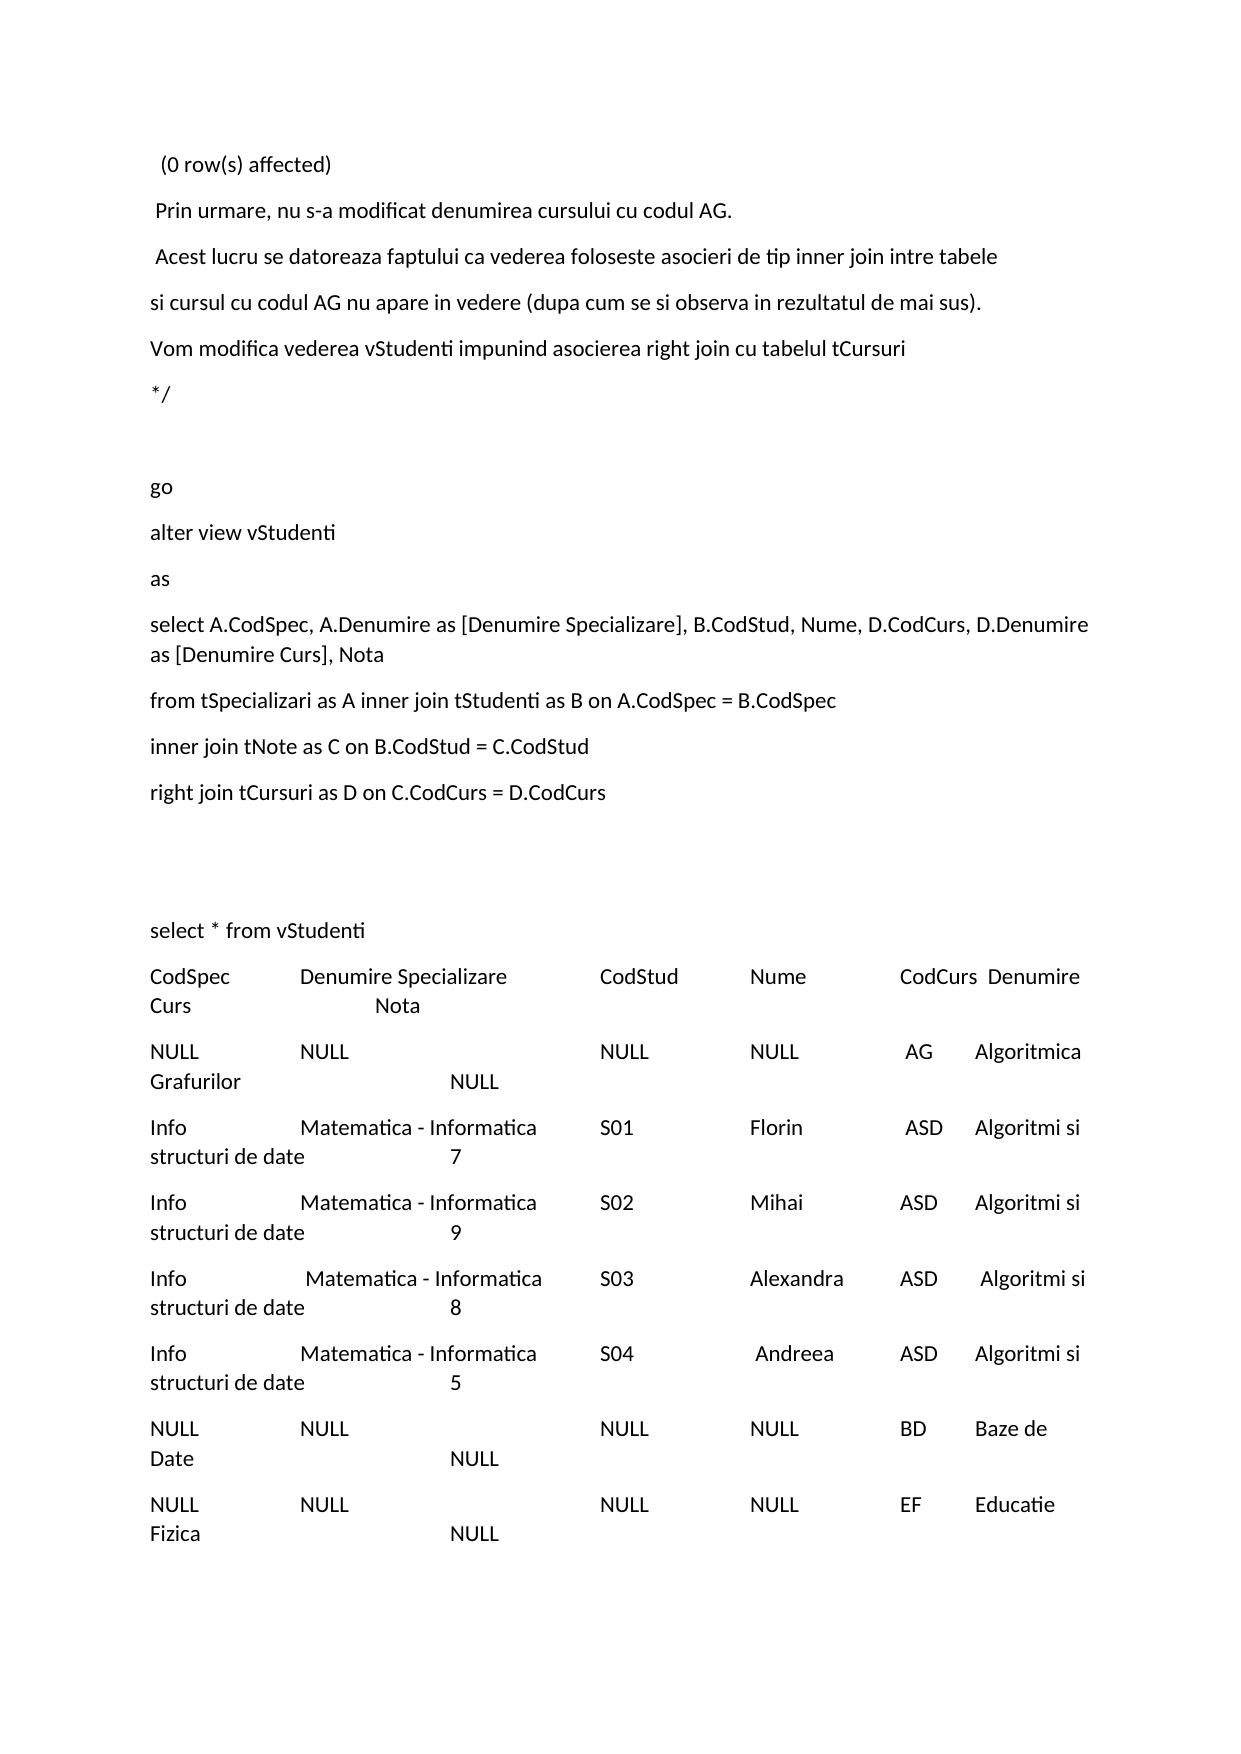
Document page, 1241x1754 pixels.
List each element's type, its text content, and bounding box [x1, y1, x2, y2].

text NULL NULL NULL NULL AG Algoritmica Grafurilor NULL [150, 1037, 1090, 1095]
text right join tCursuri as D on C.CodCurs = D.CodCurs [150, 778, 1090, 806]
text NULL NULL NULL NULL EF Educatie Fizica NULL [150, 1490, 1090, 1547]
text go [150, 472, 1090, 500]
text (0 row(s) affected) [150, 150, 1090, 178]
text Prin urmare, nu s-a modificat denumirea cursului cu codul AG. [150, 196, 1090, 224]
text Acest lucru se datoreaza faptului ca vederea foloseste asocieri de tip inner join intre tabele [150, 242, 1090, 270]
text CodSpec Denumire Specializare CodStud Nume CodCurs Denumire Curs Nota [150, 962, 1090, 1019]
text from tSpecializari as A inner join tStudenti as B on A.CodSpec = B.CodSpec [150, 686, 1090, 714]
text Info Matematica - Informatica S03 Alexandra ASD Algoritmi si structuri de date 8 [150, 1264, 1090, 1321]
text as [150, 564, 1090, 592]
text inner join tNote as C on B.CodStud = C.CodStud [150, 732, 1090, 760]
text select A.CodSpec, A.Denumire as [Denumire Specializare], B.CodStud, Nume, D.CodCurs, D.Denumire as [Denumire Curs], Nota [150, 610, 1090, 668]
text Vom modifica vederea vStudenti impunind asocierea right join cu tabelul tCursuri [150, 334, 1090, 362]
text */ [150, 380, 1090, 408]
text si cursul cu codul AG nu apare in vedere (dupa cum se si observa in rezultatul de mai sus). [150, 288, 1090, 316]
text Info Matematica - Informatica S01 Florin ASD Algoritmi si structuri de date 7 [150, 1113, 1090, 1170]
text NULL NULL NULL NULL BD Baze de Date NULL [150, 1414, 1090, 1472]
text Info Matematica - Informatica S04 Andreea ASD Algoritmi si structuri de date 5 [150, 1339, 1090, 1397]
text Info Matematica - Informatica S02 Mihai ASD Algoritmi si structuri de date 9 [150, 1188, 1090, 1246]
text select * from vStudenti [150, 916, 1090, 944]
text alter view vStudenti [150, 518, 1090, 546]
